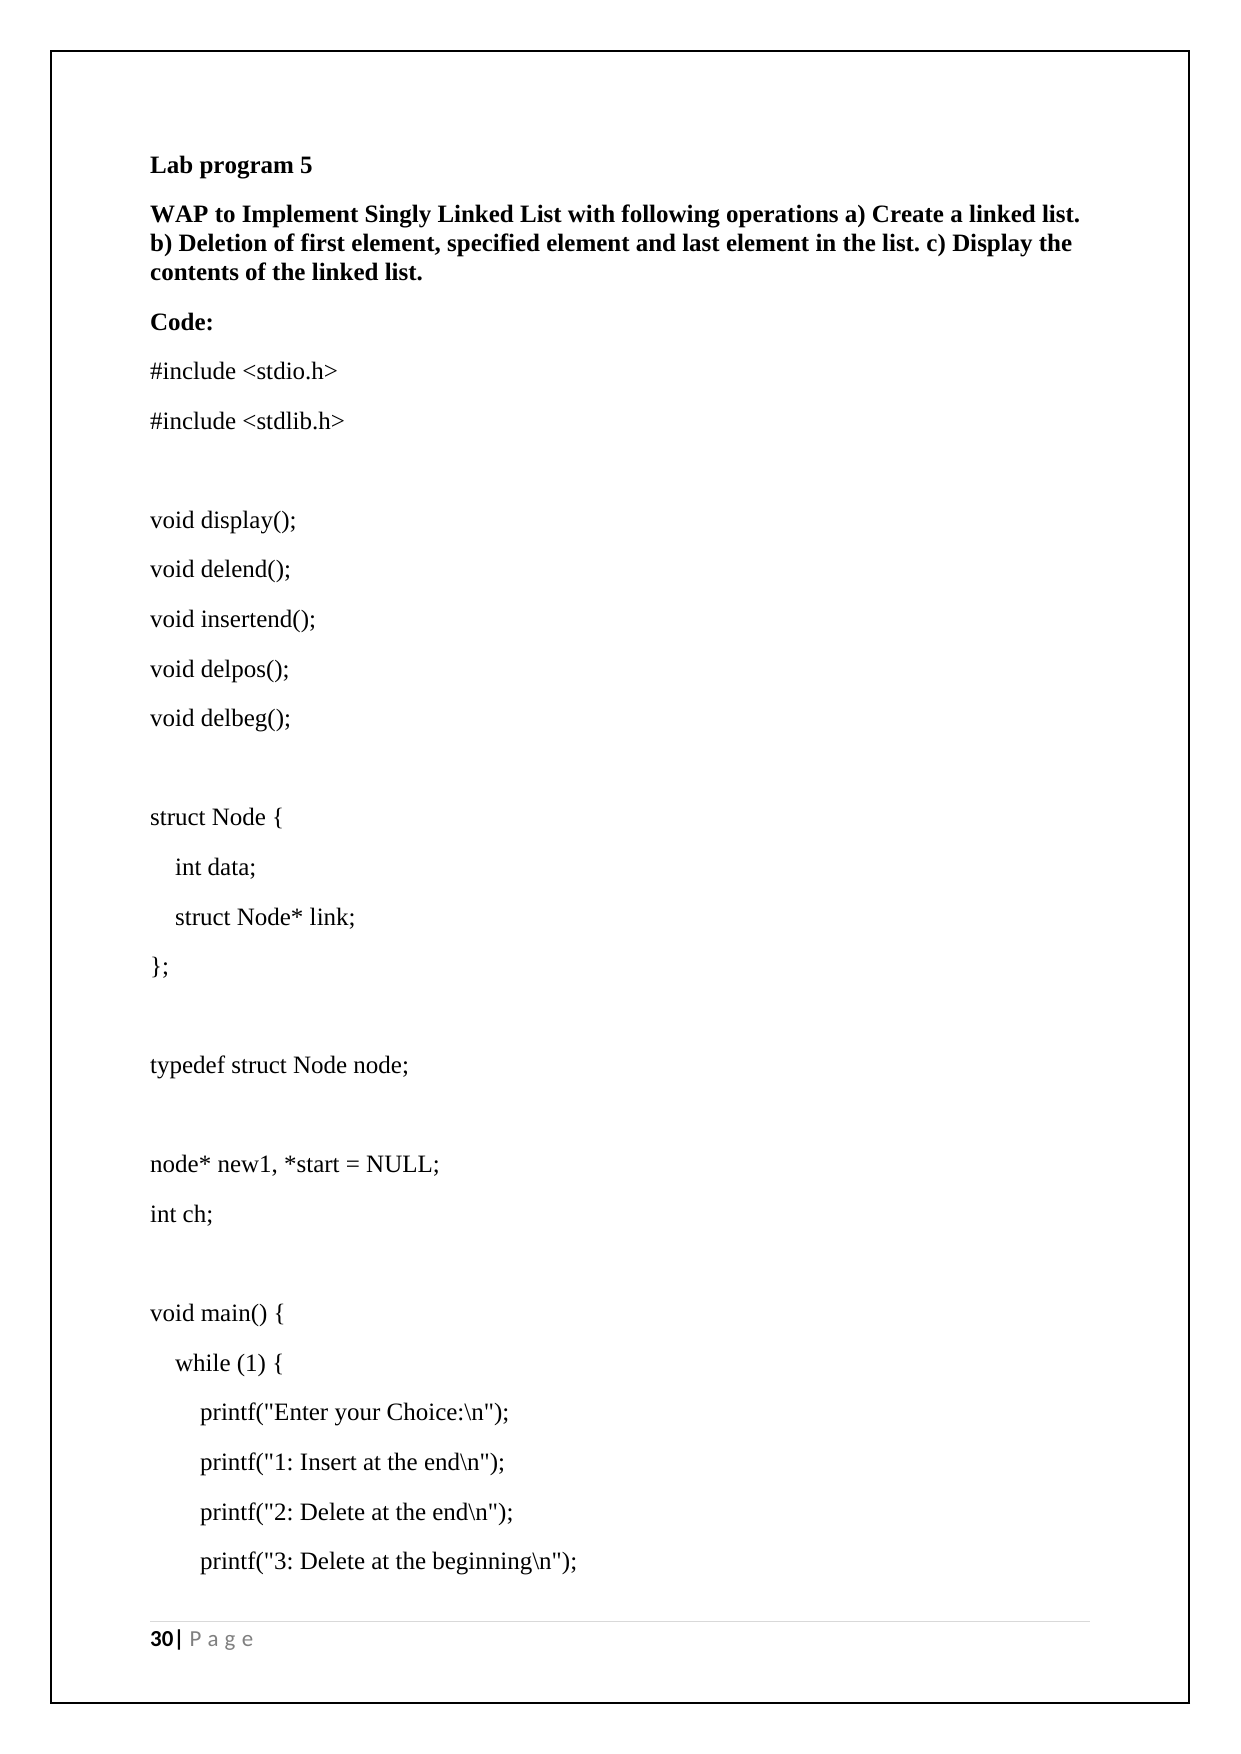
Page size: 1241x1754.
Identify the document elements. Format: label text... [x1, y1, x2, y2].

text WAP to Implement Singly Linked List with following operations a) Create a linked list. b) Deletion of first element, specified element and last element in the list. c) Display the contents of the linked list. [150, 199, 1090, 286]
text void main() { [150, 1298, 1090, 1327]
text typedef struct Node node; [150, 1050, 1090, 1079]
text void delbeg(); [150, 703, 1090, 732]
text struct Node { [150, 802, 1090, 831]
text Code: [150, 307, 1090, 335]
text Lab program 5 [150, 150, 1090, 179]
text node* new1, *start = NULL; [150, 1149, 1090, 1178]
text }; [150, 951, 1090, 980]
text struct Node* link; [150, 902, 1090, 930]
text #include <stdio.h> [150, 356, 1090, 385]
text void display(); [150, 505, 1090, 534]
text void insertend(); [150, 604, 1090, 633]
text #include <stdlib.h> [150, 406, 1090, 434]
text while (1) { [150, 1348, 1090, 1377]
text void delend(); [150, 554, 1090, 583]
text printf("Enter your Choice:\n"); [150, 1397, 1090, 1426]
text printf("3: Delete at the beginning\n"); [150, 1546, 1090, 1575]
text void delpos(); [150, 654, 1090, 682]
text printf("1: Insert at the end\n"); [150, 1447, 1090, 1476]
text int ch; [150, 1199, 1090, 1228]
text printf("2: Delete at the end\n"); [150, 1497, 1090, 1525]
text int data; [150, 852, 1090, 881]
